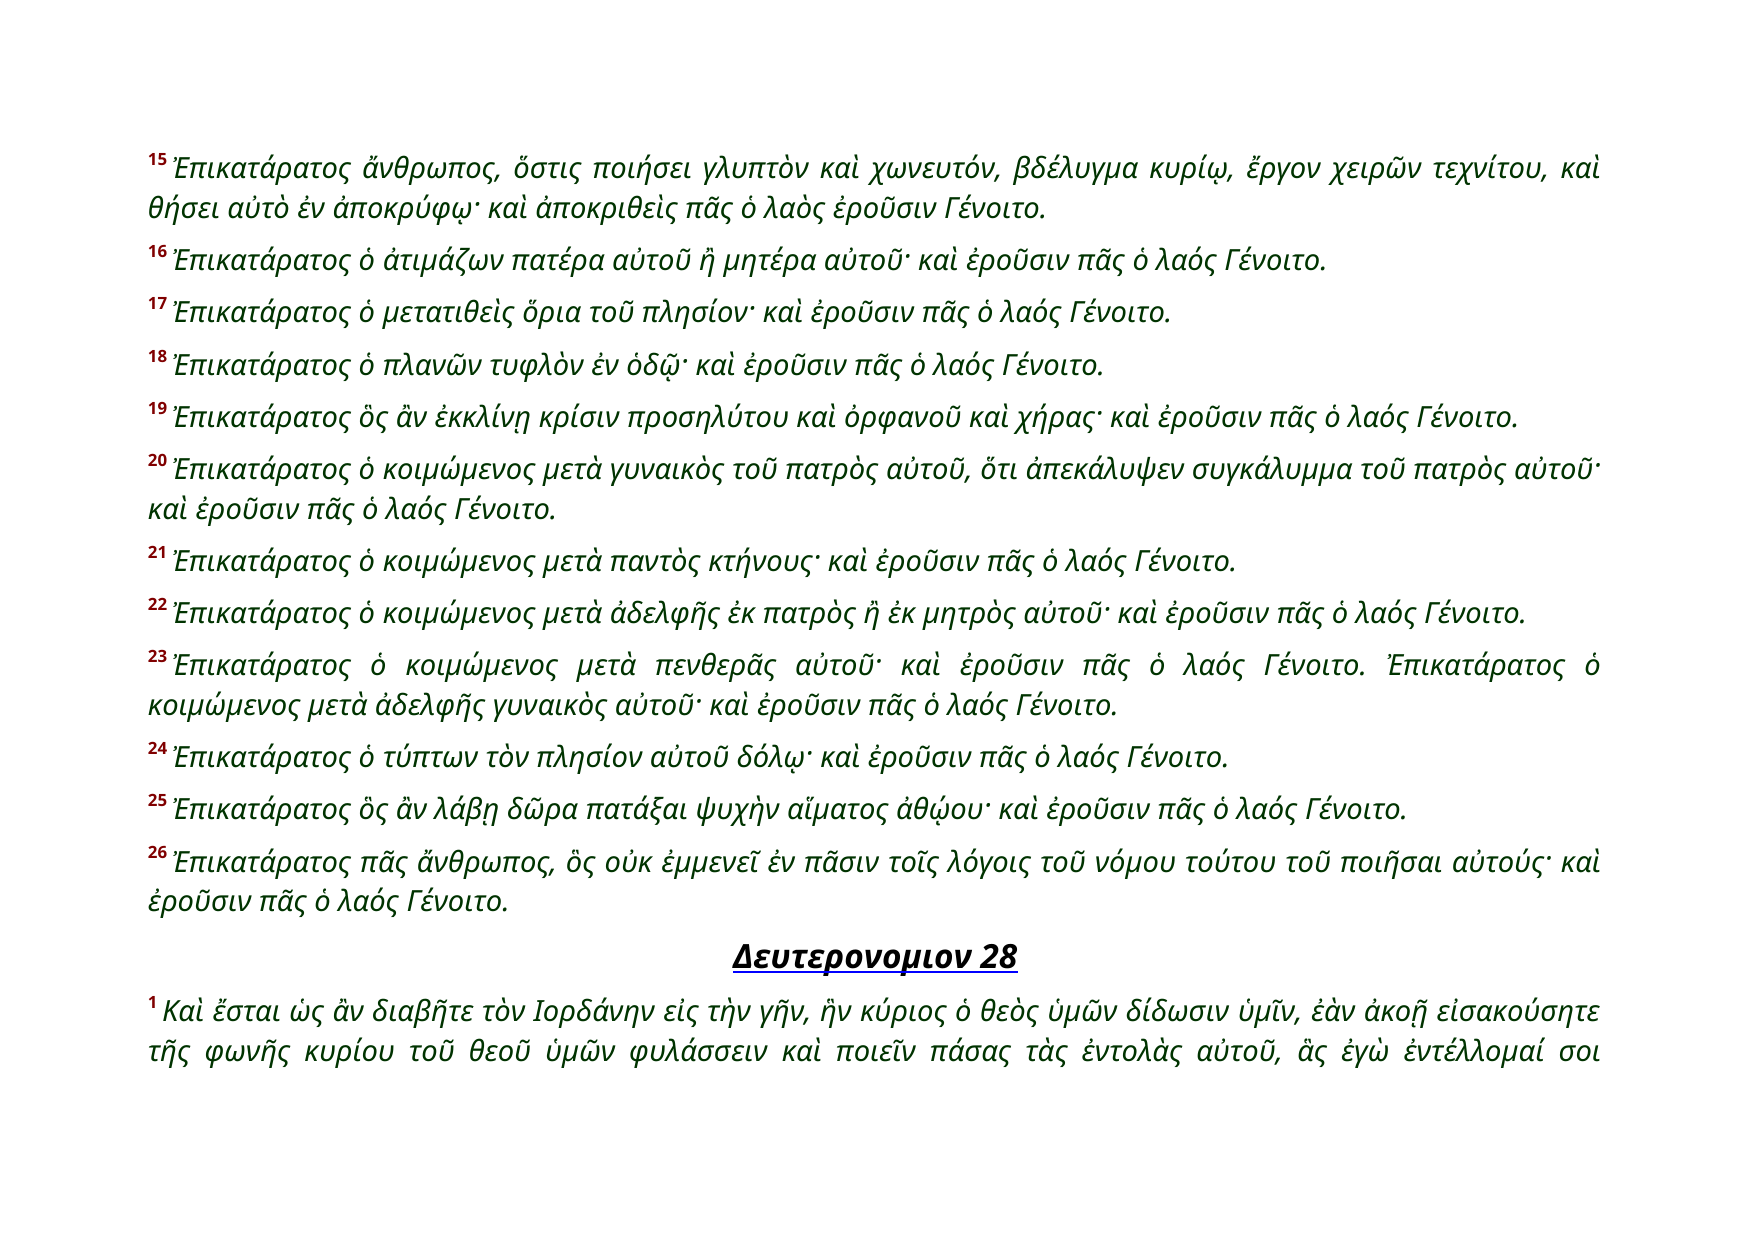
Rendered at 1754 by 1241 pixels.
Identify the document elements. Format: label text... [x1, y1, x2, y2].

text 16 Ἐπικατάρατος ὁ ἀτιμάζων πατέρα αὐτοῦ ἢ μητέρα αὐτοῦ· καὶ ἐροῦσιν πᾶς ὁ λαός Γένοιτο. [148, 239, 1606, 279]
text 17 Ἐπικατάρατος ὁ μετατιθεὶς ὅρια τοῦ πλησίον· καὶ ἐροῦσιν πᾶς ὁ λαός Γένοιτο. [148, 292, 1606, 331]
text 19 Ἐπικατάρατος ὃς ἂν ἐκκλίνῃ κρίσιν προσηλύτου καὶ ὀρφανοῦ καὶ χήρας· καὶ ἐροῦσιν πᾶς ὁ λαός Γένοιτο. [148, 396, 1606, 436]
text 24 Ἐπικατάρατος ὁ τύπτων τὸν πλησίον αὐτοῦ δόλῳ· καὶ ἐροῦσιν πᾶς ὁ λαός Γένοιτο. [148, 736, 1606, 776]
text 21 Ἐπικατάρατος ὁ κοιμώμενος μετὰ παντὸς κτήνους· καὶ ἐροῦσιν πᾶς ὁ λαός Γένοιτο. [148, 540, 1606, 580]
text 15 Ἐπικατάρατος ἄνθρωπος, ὅστις ποιήσει γλυπτὸν καὶ χωνευτόν, βδέλυγμα κυρίῳ, ἔργον χειρῶν τεχνίτου, καὶ θήσει αὐτὸ ἐν ἀποκρύφῳ· καὶ ἀποκριθεὶς πᾶς ὁ λαὸς ἐροῦσιν Γένοιτο. [148, 148, 1606, 227]
text 26 Ἐπικατάρατος πᾶς ἄνθρωπος, ὃς οὐκ ἐμμενεῖ ἐν πᾶσιν τοῖς λόγοις τοῦ νόμου τούτου τοῦ ποιῆσαι αὐτούς· καὶ ἐροῦσιν πᾶς ὁ λαός Γένοιτο. [148, 841, 1606, 920]
text Δευτερονομιον 28 [148, 933, 1606, 978]
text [148, 991, 1606, 1070]
text 18 Ἐπικατάρατος ὁ πλανῶν τυφλὸν ἐν ὁδῷ· καὶ ἐροῦσιν πᾶς ὁ λαός Γένοιτο. [148, 344, 1606, 384]
text 25 Ἐπικατάρατος ὃς ἂν λάβῃ δῶρα πατάξαι ψυχὴν αἵματος ἀθῴου· καὶ ἐροῦσιν πᾶς ὁ λαός Γένοιτο. [148, 789, 1606, 828]
text 20 Ἐπικατάρατος ὁ κοιμώμενος μετὰ γυναικὸς τοῦ πατρὸς αὐτοῦ, ὅτι ἀπεκάλυψεν συγκάλυμμα τοῦ πατρὸς αὐτοῦ· καὶ ἐροῦσιν πᾶς ὁ λαός Γένοιτο. [148, 448, 1606, 528]
text 22 Ἐπικατάρατος ὁ κοιμώμενος μετὰ ἀδελφῆς ἐκ πατρὸς ἢ ἐκ μητρὸς αὐτοῦ· καὶ ἐροῦσιν πᾶς ὁ λαός Γένοιτο. [148, 592, 1606, 632]
text 23 Ἐπικατάρατος ὁ κοιμώμενος μετὰ πενθερᾶς αὐτοῦ· καὶ ἐροῦσιν πᾶς ὁ λαός Γένοιτο. Ἐπικατάρατος ὁ κοιμώμενος μετὰ ἀδελφῆς γυναικὸς αὐτοῦ· καὶ ἐροῦσιν πᾶς ὁ λαός Γένοιτο. [148, 644, 1606, 724]
